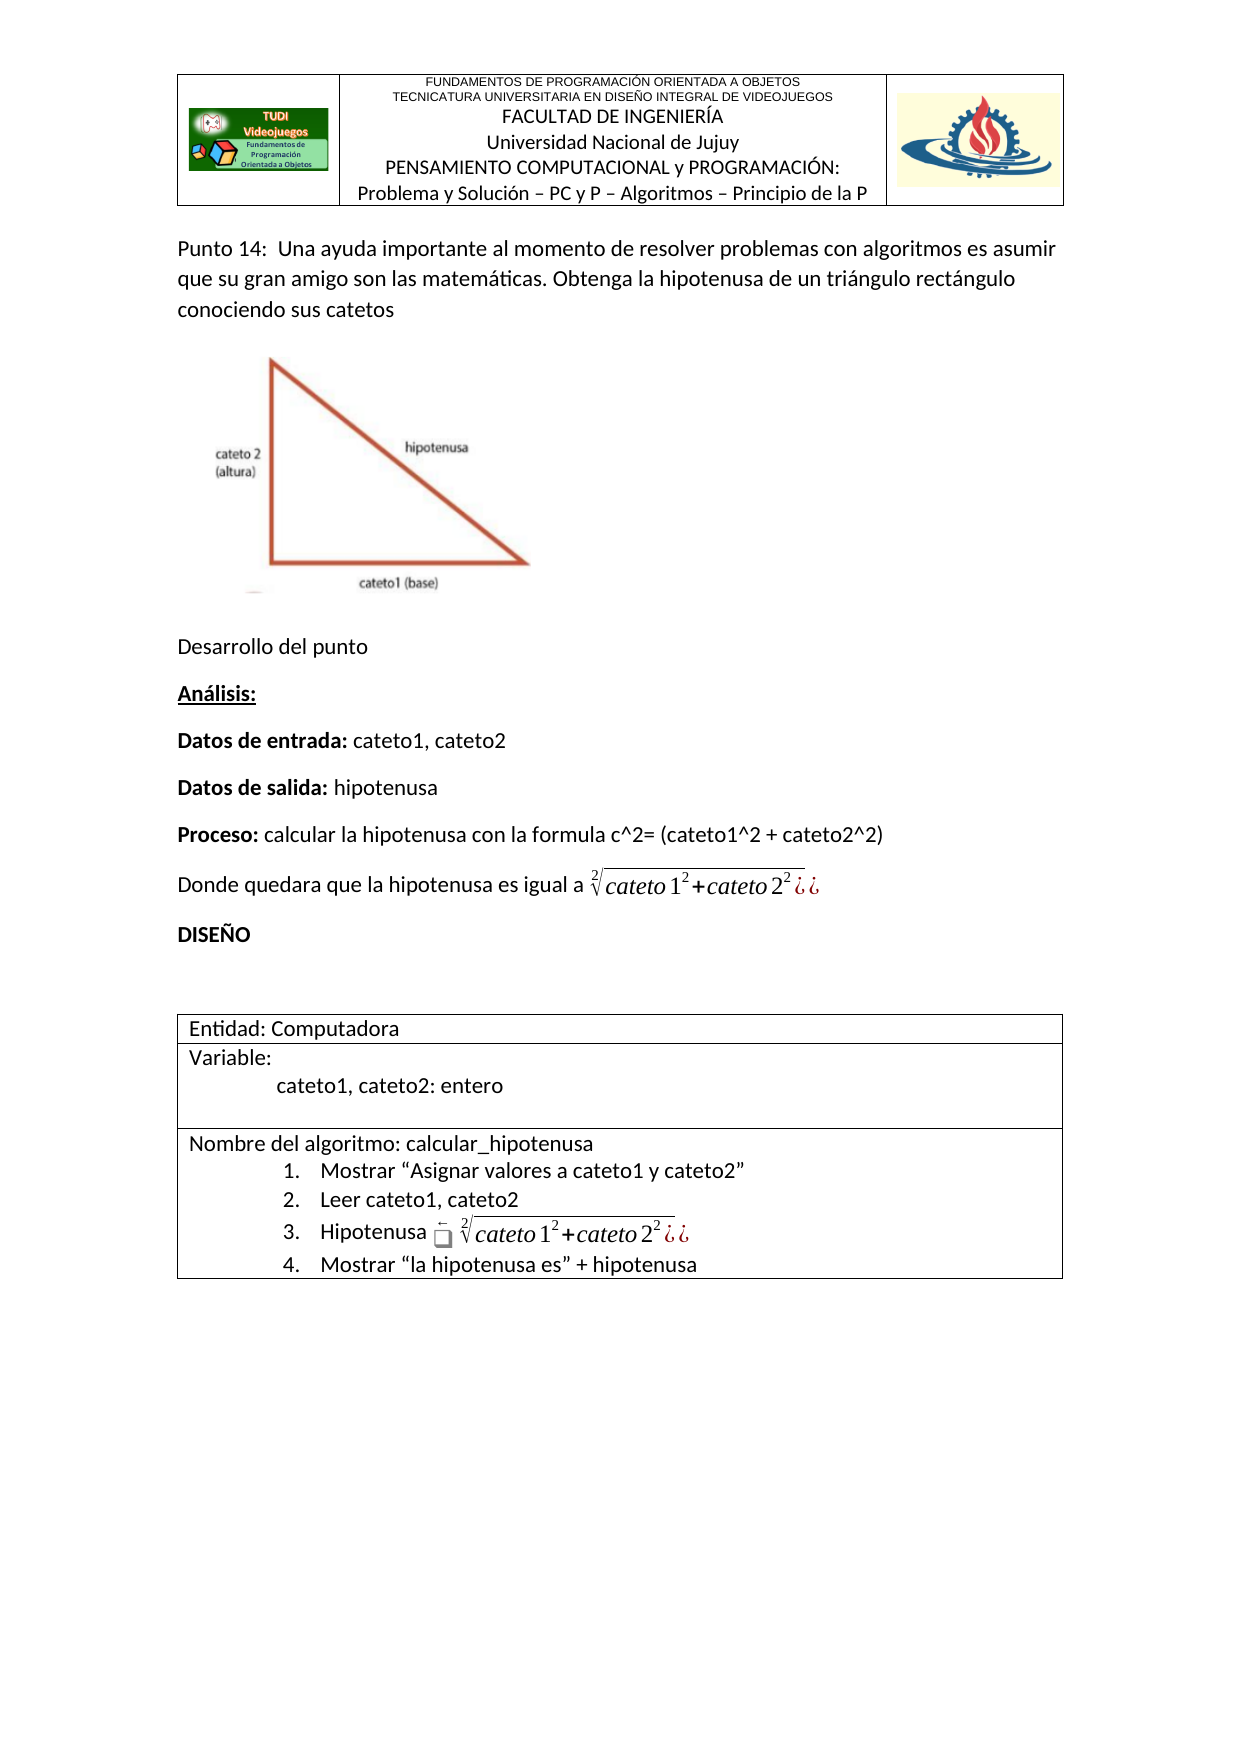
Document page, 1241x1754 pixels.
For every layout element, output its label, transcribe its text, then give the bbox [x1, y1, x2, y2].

text Análisis: [177, 679, 1063, 707]
text Datos de salida: hipotenusa [177, 773, 1063, 801]
table_header Entidad: Computadora [178, 1015, 1062, 1042]
text Donde quedara que la hipotenusa es igual a [177, 867, 1063, 901]
picture [188, 108, 329, 171]
picture [177, 341, 603, 614]
text Datos de entrada: cateto1, cateto2 [177, 726, 1063, 754]
picture [897, 93, 1060, 187]
text Proceso: calcular la hipotenusa con la formula c^2= (cateto1^2 + cateto2^2) [177, 820, 1063, 848]
text DISEÑO [177, 920, 1063, 948]
text Punto 14: Una ayuda importante al momento de resolver problemas con algoritmos es asumir que su gran amigo son las matemáticas. Obtenga la hipotenusa de un triángulo rectángulo conociendo sus catetos [177, 234, 1063, 323]
text Desarrollo del punto [177, 632, 1063, 660]
table_cell Nombre del algoritmo: calcular_hipotenusa Mostrar “Asignar valores a cateto1 y cateto2” Leer cateto1, cateto2 Hipotenusa Mostrar “la hipotenusa es” + hipotenusa [178, 1129, 1062, 1278]
table_cell Variable: cateto1, cateto2: entero [178, 1044, 1062, 1128]
